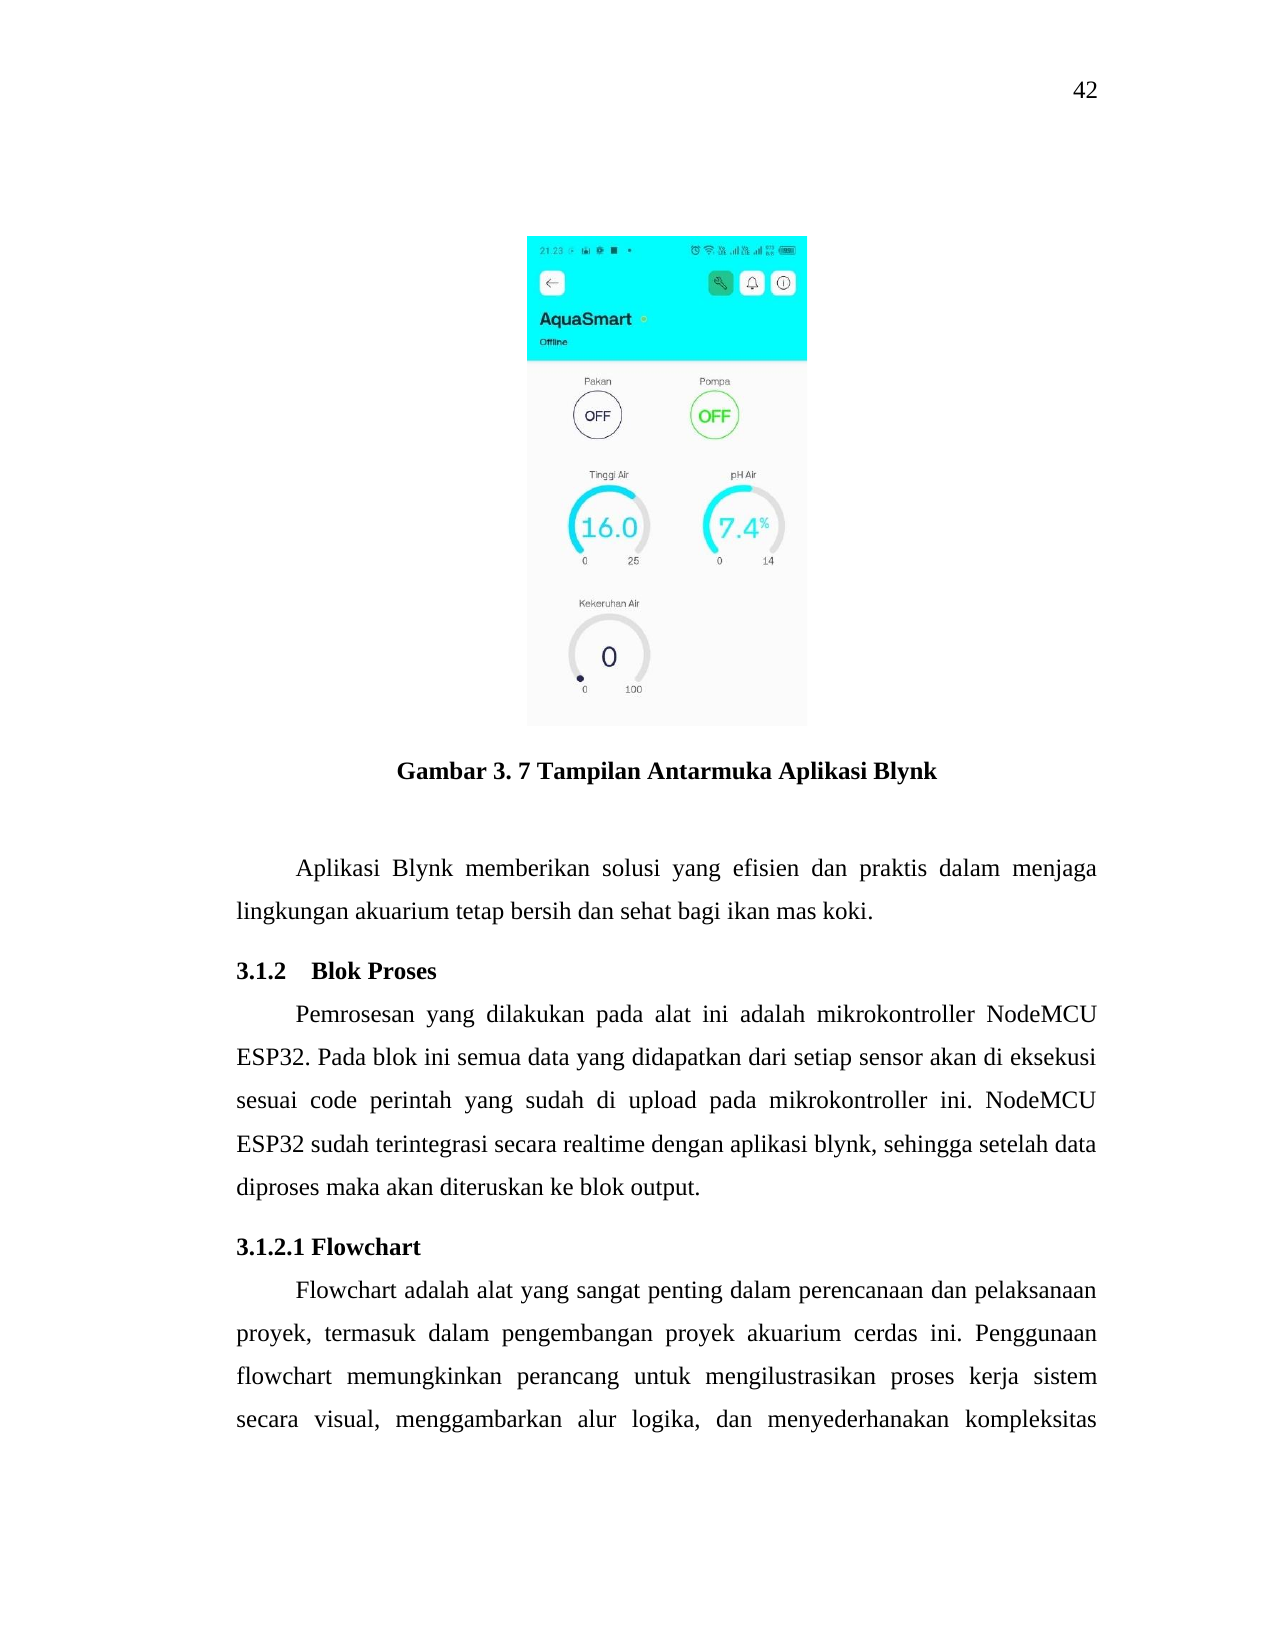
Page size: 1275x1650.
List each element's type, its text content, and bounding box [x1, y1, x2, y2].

text Gambar 3. 7 Tampilan Antarmuka Aplikasi Blynk [236, 756, 1098, 785]
picture [527, 236, 808, 726]
text Aplikasi Blynk memberikan solusi yang efisien dan praktis dalam menjaga lingkungan akuarium tetap bersih dan sehat bagi ikan mas koki. [236, 853, 1098, 925]
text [236, 1275, 1098, 1433]
subtitle Flowchart [236, 1232, 1098, 1260]
subtitle Blok Proses [236, 956, 1098, 985]
text Pemrosesan yang dilakukan pada alat ini adalah mikrokontroller NodeMCU ESP32. Pada blok ini semua data yang didapatkan dari setiap sensor akan di eksekusi sesuai code perintah yang sudah di upload pada mikrokontroller ini. NodeMCU ESP32 sudah terintegrasi secara realtime dengan aplikasi blynk, sehingga setelah data diproses maka akan diteruskan ke blok output. [236, 999, 1098, 1201]
